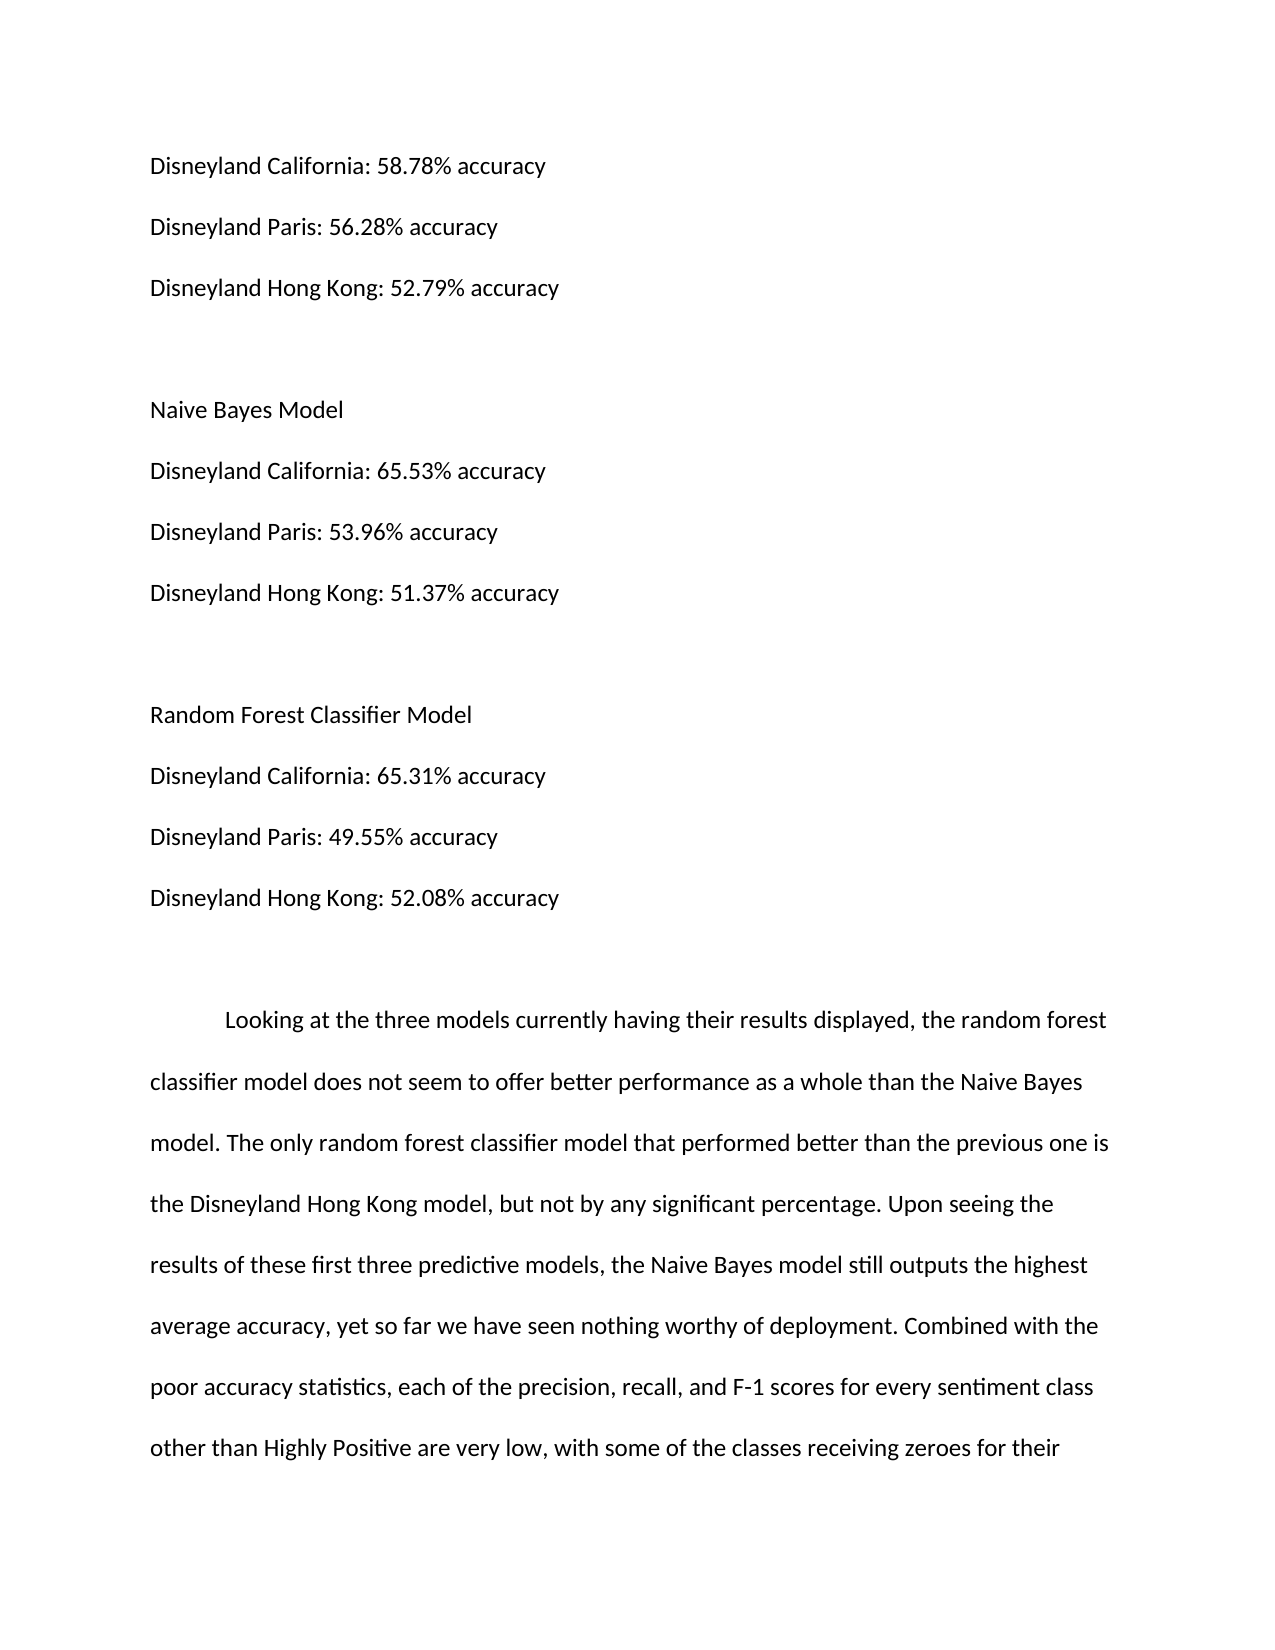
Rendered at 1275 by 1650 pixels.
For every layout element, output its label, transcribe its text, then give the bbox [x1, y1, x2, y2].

text Disneyland Hong Kong: 52.08% accuracy [150, 882, 1125, 913]
text Disneyland Hong Kong: 52.79% accuracy [150, 272, 1125, 303]
text Disneyland Hong Kong: 51.37% accuracy [150, 577, 1125, 608]
text Disneyland Paris: 56.28% accuracy [150, 211, 1125, 242]
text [150, 1004, 1125, 1462]
text Random Forest Classifier Model [150, 699, 1125, 730]
text Disneyland California: 65.31% accuracy [150, 760, 1125, 791]
text Naive Bayes Model [150, 394, 1125, 425]
text Disneyland Paris: 53.96% accuracy [150, 516, 1125, 547]
text Disneyland California: 65.53% accuracy [150, 455, 1125, 486]
text Disneyland Paris: 49.55% accuracy [150, 821, 1125, 852]
text Disneyland California: 58.78% accuracy [150, 150, 1125, 181]
